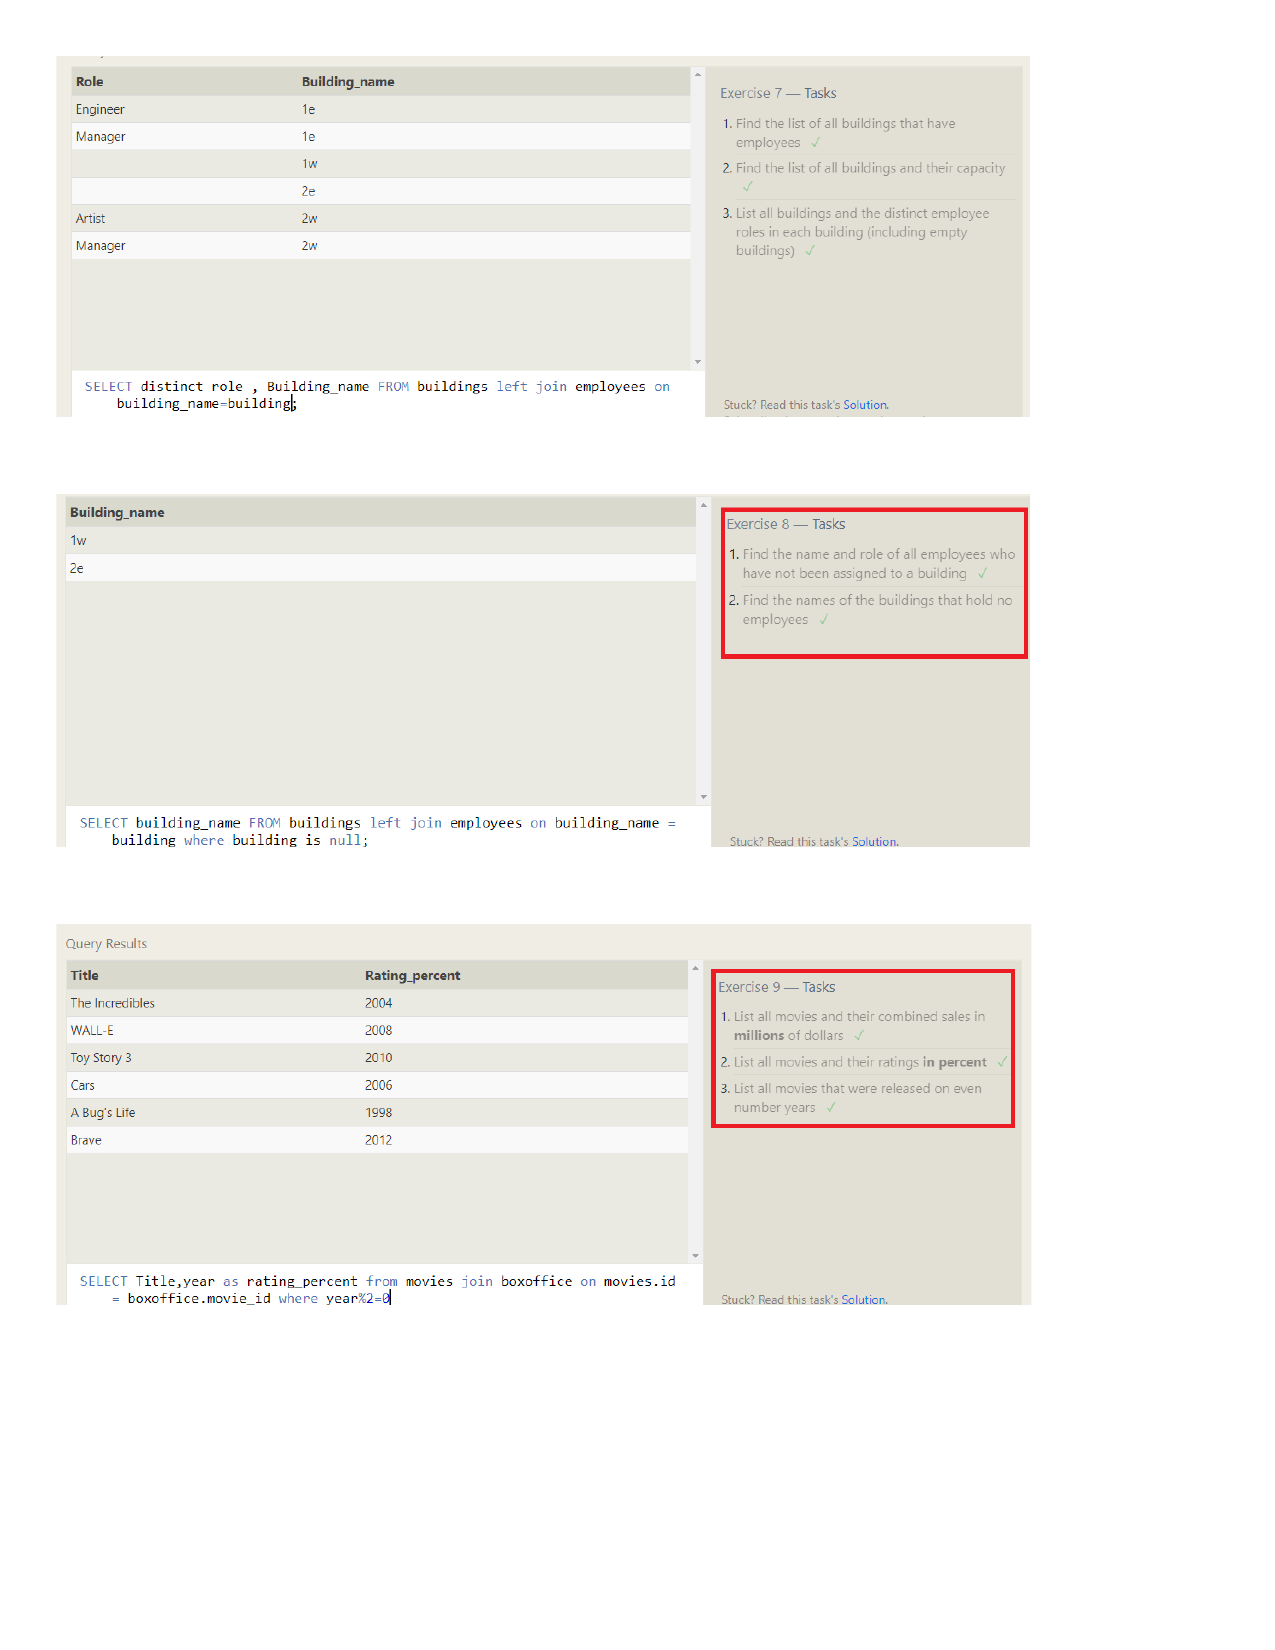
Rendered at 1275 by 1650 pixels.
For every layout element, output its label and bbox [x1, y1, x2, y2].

picture [56, 56, 1030, 417]
picture [56, 494, 1030, 847]
picture [56, 924, 1032, 1305]
